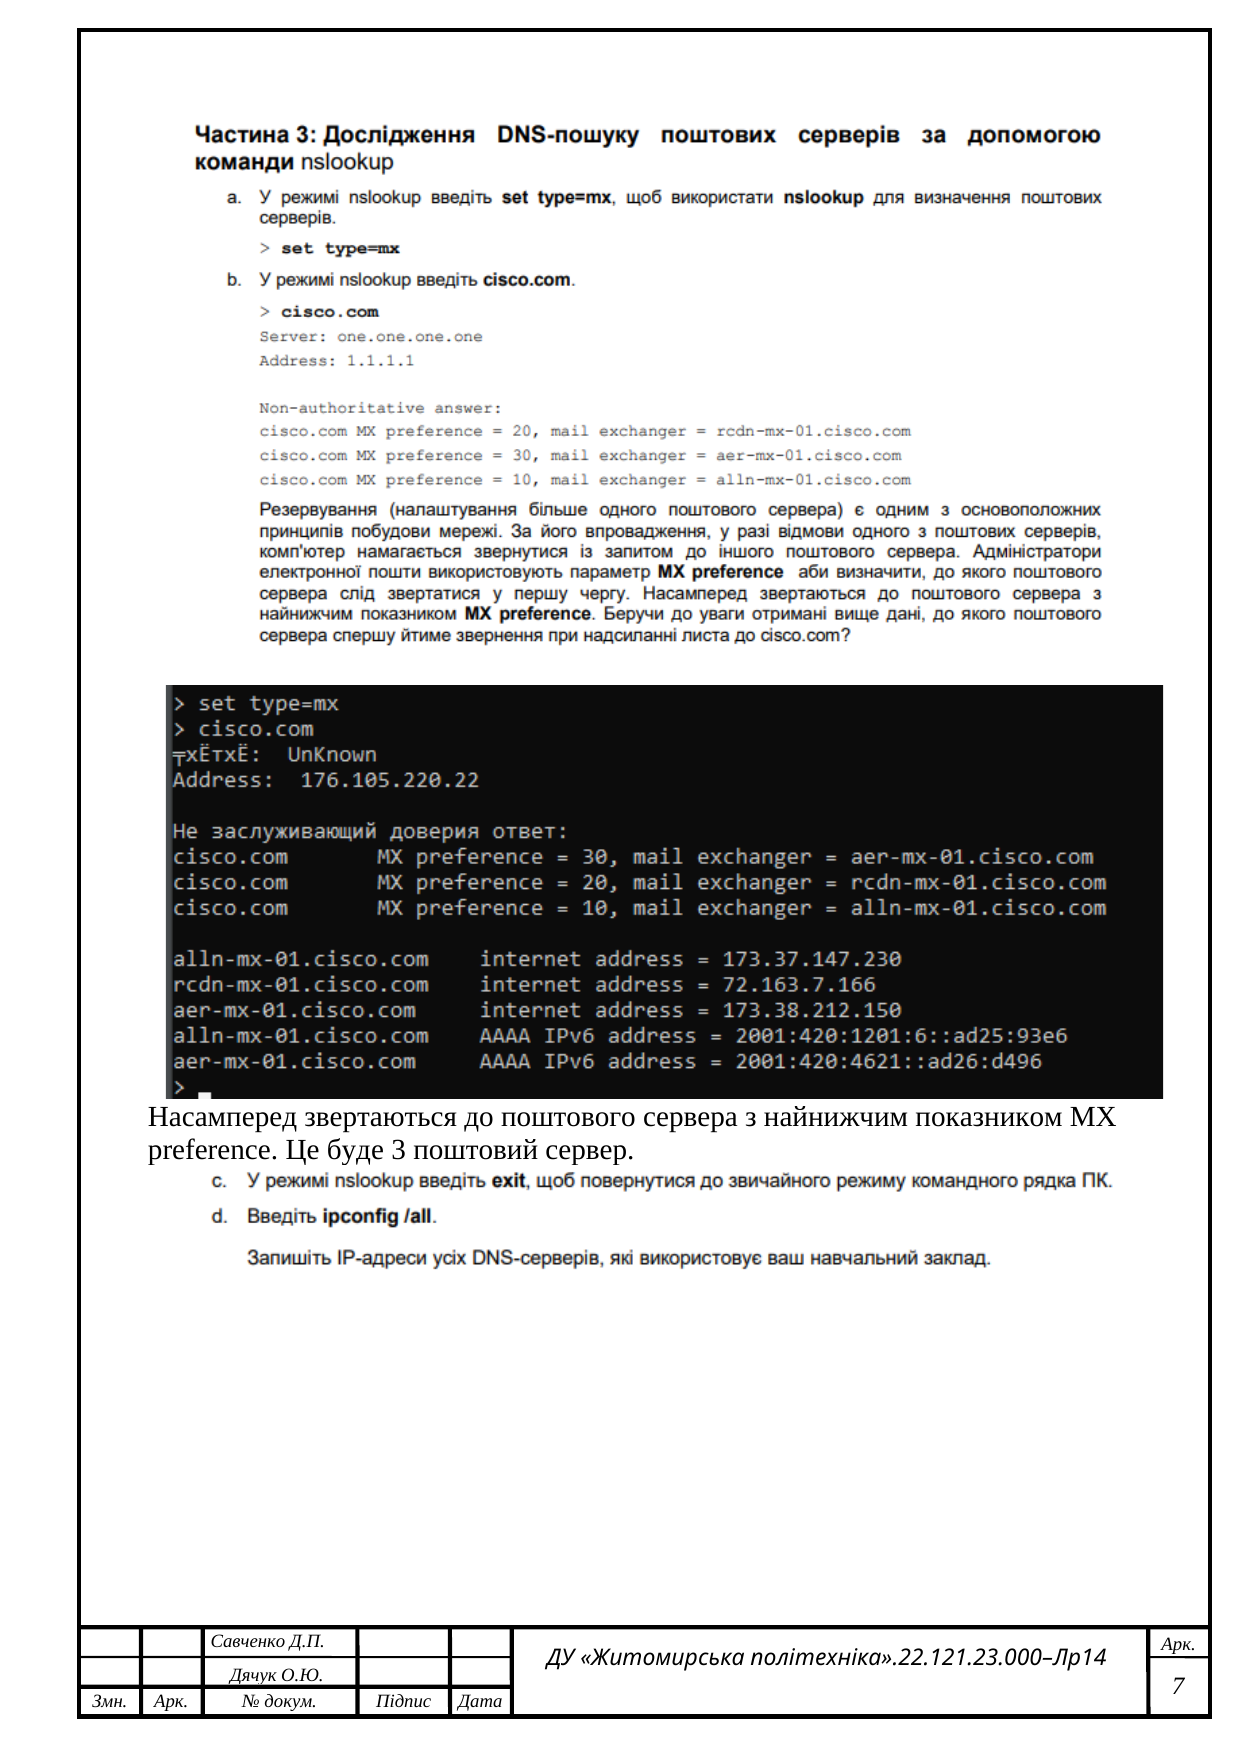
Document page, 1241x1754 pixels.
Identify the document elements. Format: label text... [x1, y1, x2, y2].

picture [147, 1165, 1182, 1290]
picture [157, 102, 1172, 1099]
text Насамперед звертаються до поштового сервера з найнижчим показником MX preference. Це буде 3 поштовий сервер. [148, 1099, 1181, 1165]
